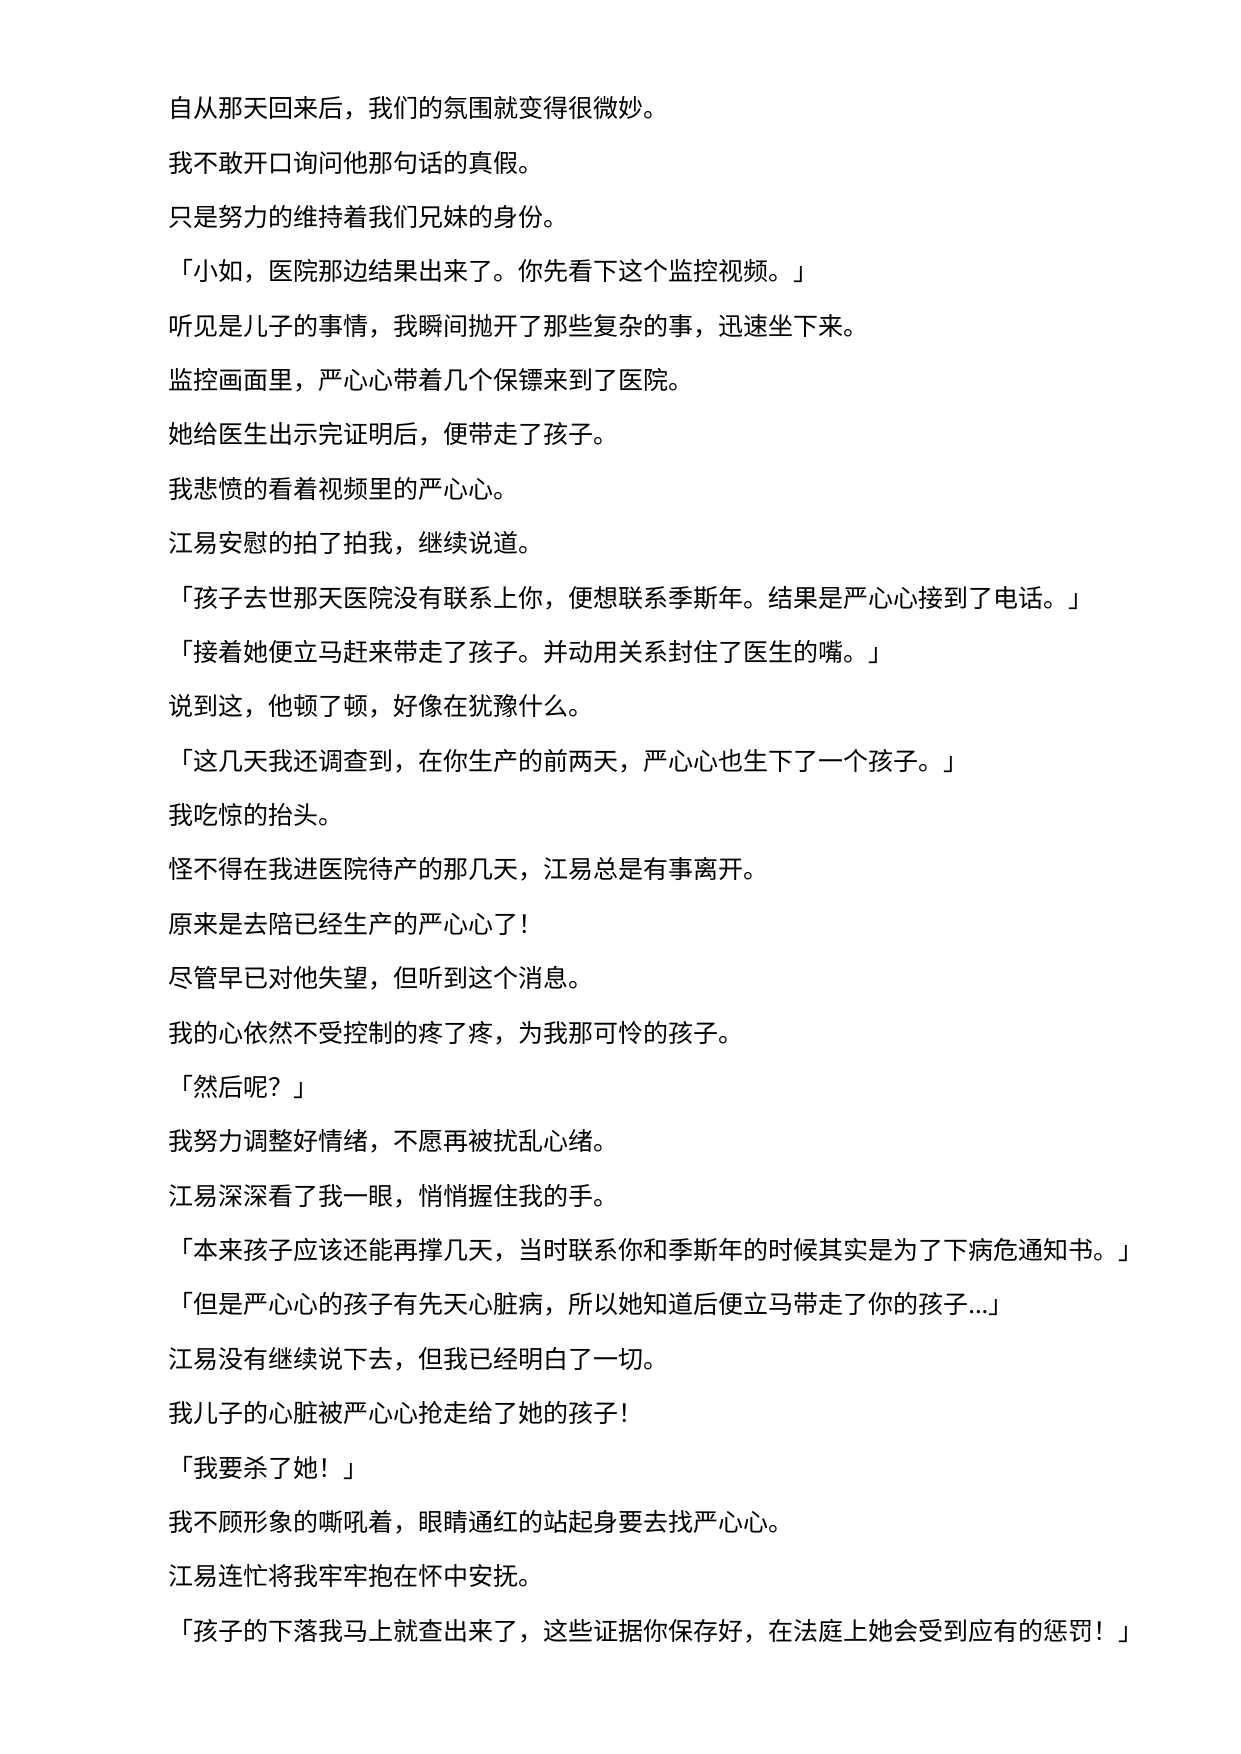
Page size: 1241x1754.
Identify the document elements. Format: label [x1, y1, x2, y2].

text [118, 89, 1152, 1647]
